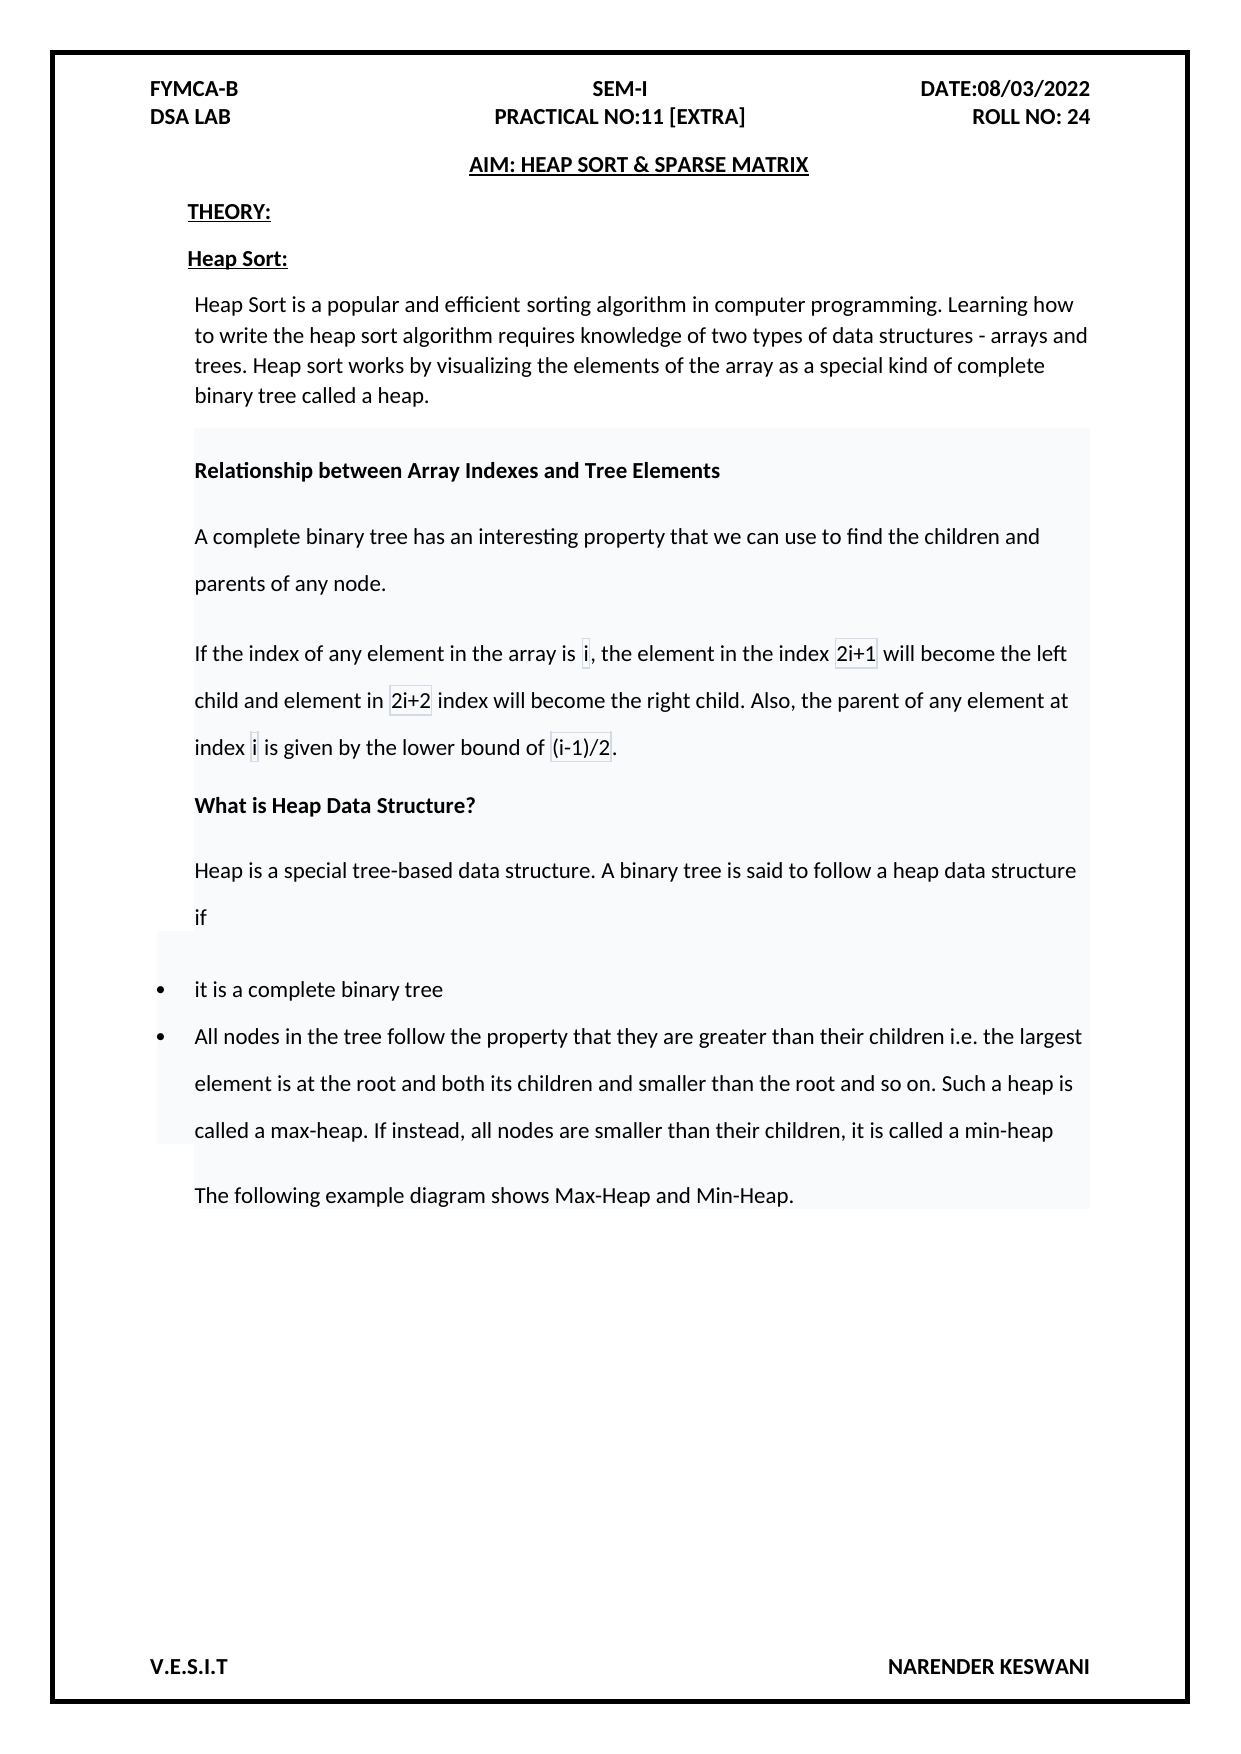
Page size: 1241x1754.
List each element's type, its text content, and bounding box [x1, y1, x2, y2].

text If the index of any element in the array is i, the element in the index 2i+1 will become the left child and element in 2i+2 index will become the right child. Also, the parent of any element at index i is given by the lower bound of (i-1)/2. [194, 622, 1090, 762]
text AIM: HEAP SORT & SPARSE MATRIX [187, 150, 1090, 178]
text What is Heap Data Structure? [194, 762, 1090, 819]
text Relationship between Array Indexes and Tree Elements [194, 428, 1090, 484]
list it is a complete binary tree [157, 956, 1090, 1003]
text Heap Sort: [187, 244, 1090, 272]
text Heap is a special tree-based data structure. A binary tree is said to follow a heap data structure if [194, 837, 1090, 931]
text A complete binary tree has an interesting property that we can use to find the children and parents of any node. [194, 503, 1090, 597]
text Heap Sort is a popular and efficient sorting algorithm in computer programming. Learning how to write the heap sort algorithm requires knowledge of two types of data structures - arrays and trees. Heap sort works by visualizing the elements of the array as a special kind of complete binary tree called a heap. [194, 291, 1090, 409]
list All nodes in the tree follow the property that they are greater than their children i.e. the largest element is at the root and both its children and smaller than the root and so on. Such a heap is called a max-heap. If instead, all nodes are smaller than their children, it is called a min-heap [157, 1003, 1090, 1144]
text The following example diagram shows Max-Heap and Min-Heap. [194, 1162, 1090, 1209]
text THEORY: [187, 197, 1090, 225]
